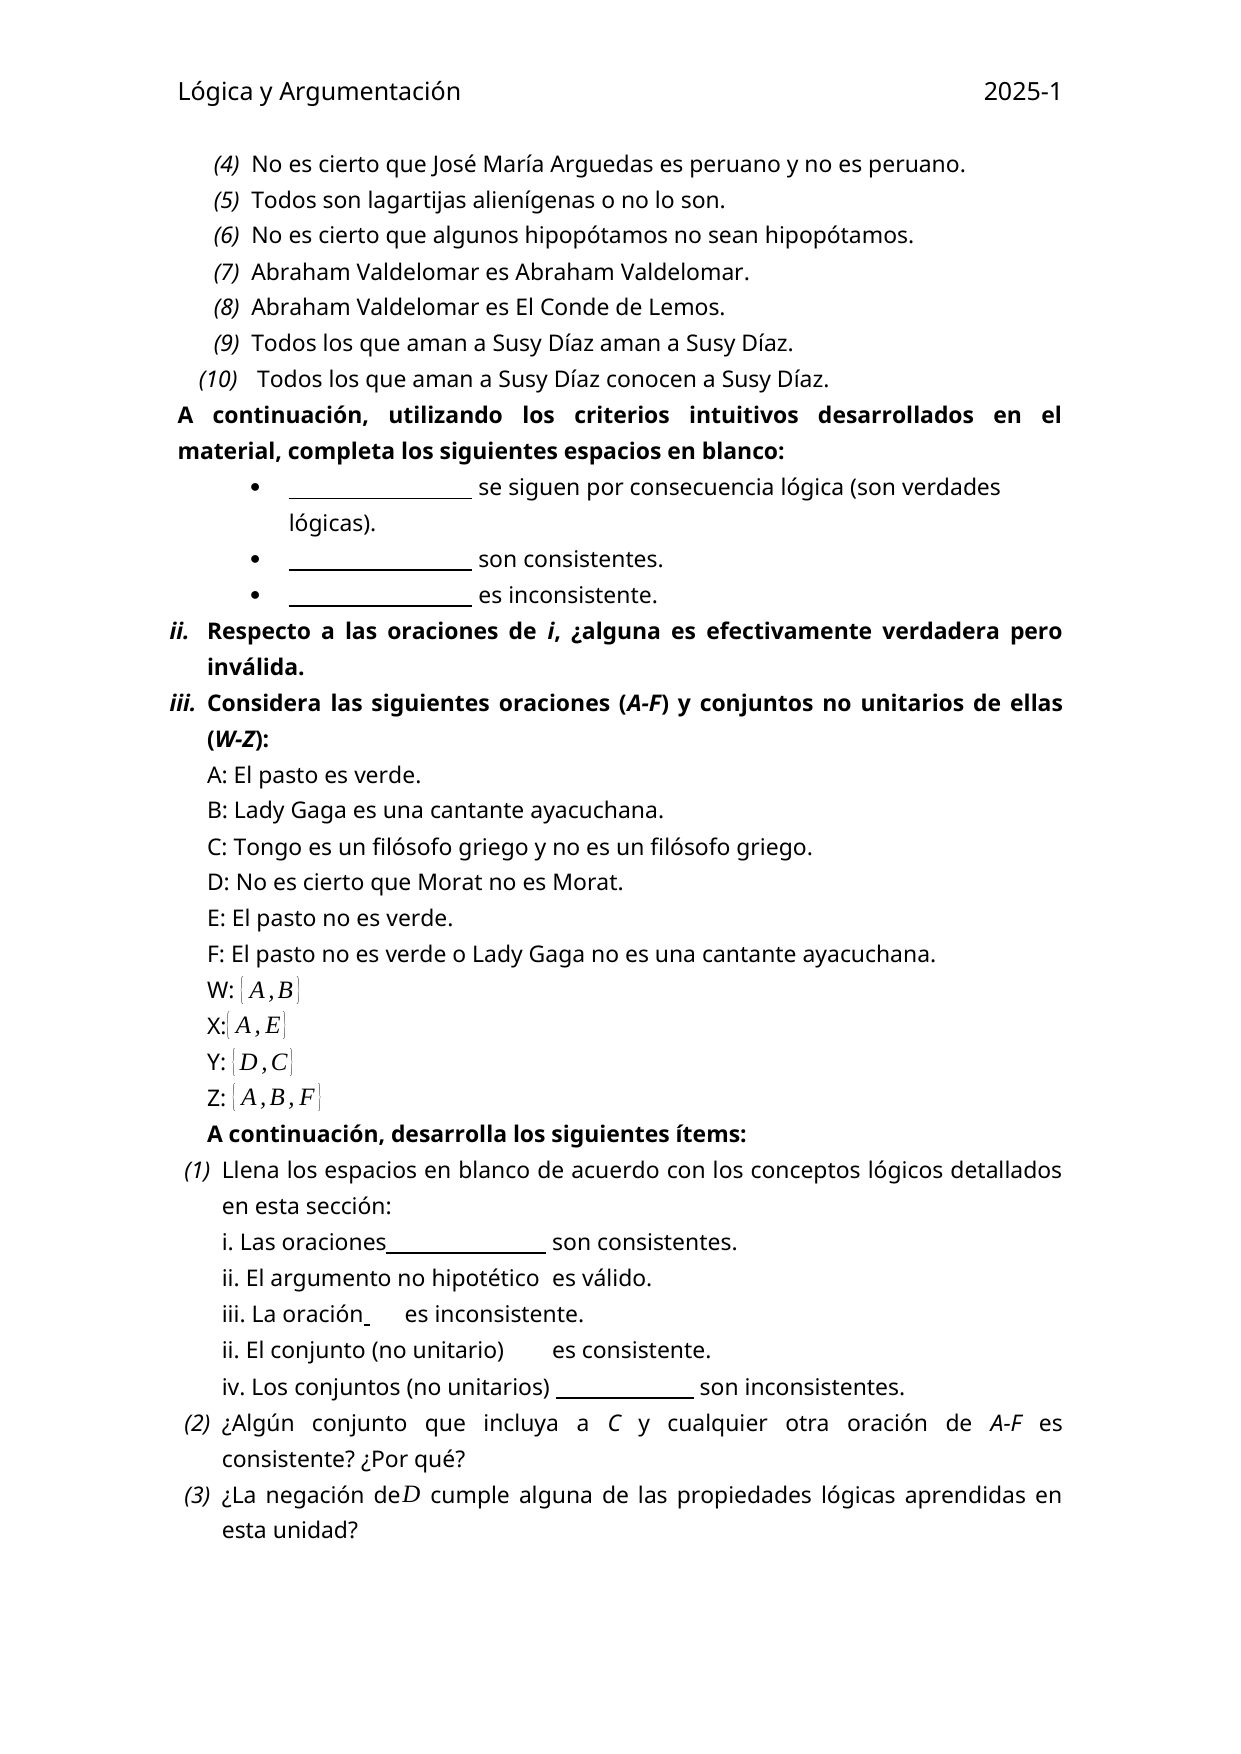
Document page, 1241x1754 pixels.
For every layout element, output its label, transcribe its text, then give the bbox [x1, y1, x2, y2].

text Z: [207, 1082, 1063, 1113]
list Todos los que aman a Susy Díaz aman a Susy Díaz. [213, 327, 1063, 358]
text A continuación, desarrolla los siguientes ítems: [207, 1118, 1063, 1149]
list Todos son lagartijas alienígenas o no lo son. [213, 183, 1063, 215]
list Todos los que aman a Susy Díaz conocen a Susy Díaz. [199, 363, 1063, 394]
list Considera las siguientes oraciones (A-F) y conjuntos no unitarios de ellas (W-Z): [169, 687, 1063, 754]
text W: [207, 974, 1063, 1005]
list ¿La negación de cumple alguna de las propiedades lógicas aprendidas en esta unidad? [184, 1478, 1063, 1546]
text E: El pasto no es verde. [207, 902, 1063, 933]
list Abraham Valdelomar es El Conde de Lemos. [213, 291, 1063, 323]
text iv. Los conjuntos (no unitarios) son inconsistentes. [222, 1371, 1063, 1402]
text X: [207, 1010, 1063, 1041]
text B: Lady Gaga es una cantante ayacuchana. [207, 794, 1063, 826]
text D: No es cierto que Morat no es Morat. [207, 866, 1063, 898]
list No es cierto que algunos hipopótamos no sean hipopótamos. [213, 219, 1063, 251]
text Y: [207, 1046, 1063, 1077]
list Llena los espacios en blanco de acuerdo con los conceptos lógicos detallados en esta sección: [184, 1154, 1063, 1221]
list No es cierto que José María Arguedas es peruano y no es peruano. [213, 148, 1063, 179]
text i. Las oraciones son consistentes. [222, 1226, 1063, 1257]
text C: Tongo es un filósofo griego y no es un filósofo griego. [207, 830, 1063, 862]
text A: El pasto es verde. [207, 758, 1063, 790]
text ii. El argumento no hipotético es válido. [222, 1262, 1063, 1293]
text A continuación, utilizando los criterios intuitivos desarrollados en el material, completa los siguientes espacios en blanco: [177, 399, 1063, 466]
list se siguen por consecuencia lógica (son verdades lógicas). [251, 471, 1063, 538]
list es inconsistente. [251, 579, 1063, 610]
list Respecto a las oraciones de i, ¿alguna es efectivamente verdadera pero inválida. [169, 615, 1063, 682]
list ¿Algún conjunto que incluya a C y cualquier otra oración de A-F es consistente? ¿Por qué? [184, 1407, 1063, 1474]
text ii. El conjunto (no unitario) es consistente. [222, 1334, 1063, 1366]
text F: El pasto no es verde o Lady Gaga no es una cantante ayacuchana. [207, 938, 1063, 969]
list Abraham Valdelomar es Abraham Valdelomar. [213, 255, 1063, 287]
list son consistentes. [251, 543, 1063, 574]
text iii. La oración es inconsistente. [222, 1298, 1063, 1329]
